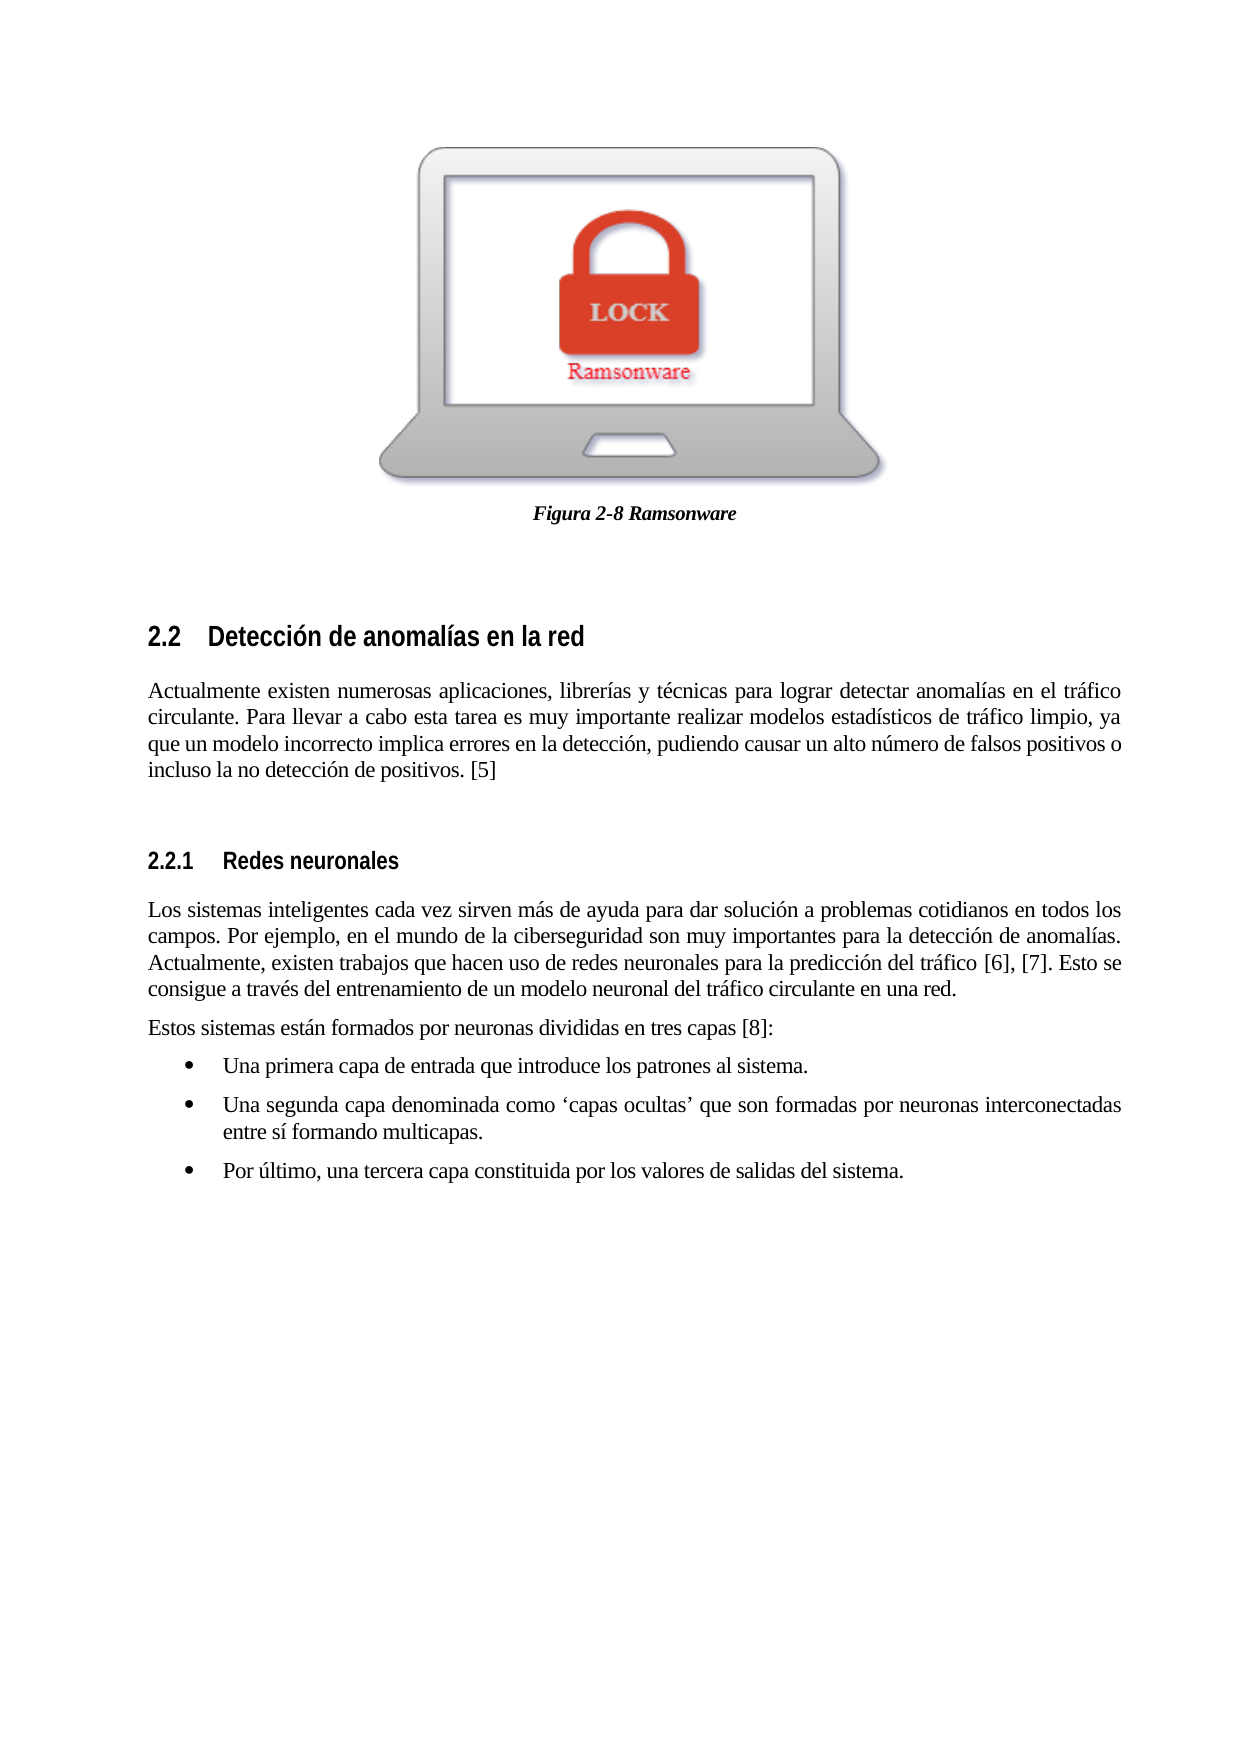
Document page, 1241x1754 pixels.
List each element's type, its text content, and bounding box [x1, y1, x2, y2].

list Una primera capa de entrada que introduce los patrones al sistema. [185, 1053, 1122, 1079]
subtitle Redes neuronales [148, 846, 1122, 875]
picture [378, 147, 892, 489]
text Estos sistemas están formados por neuronas divididas en tres capas [8]: [148, 1014, 1122, 1040]
text Actualmente existen numerosas aplicaciones, librerías y técnicas para lograr detectar anomalías en el tráfico circulante. Para llevar a cabo esta tarea es muy importante realizar modelos estadísticos de tráfico limpio, ya que un modelo incorrecto implica errores en la detección, pudiendo causar un alto número de falsos positivos o incluso la no detección de positivos. [5] [148, 677, 1122, 782]
text Los sistemas inteligentes cada vez sirven más de ayuda para dar solución a problemas cotidianos en todos los campos. Por ejemplo, en el mundo de la ciberseguridad son muy importantes para la detección de anomalías. Actualmente, existen trabajos que hacen uso de redes neuronales para la predicción del tráfico [6], [7]. Esto se consigue a través del entrenamiento de un modelo neuronal del tráfico circulante en una red. [148, 896, 1122, 1001]
list Por último, una tercera capa constituida por los valores de salidas del sistema. [185, 1157, 1122, 1183]
subtitle Detección de anomalías en la red [148, 619, 1123, 652]
list Una segunda capa denominada como ‘capas ocultas’ que son formadas por neuronas interconectadas entre sí formando multicapas. [185, 1091, 1122, 1144]
